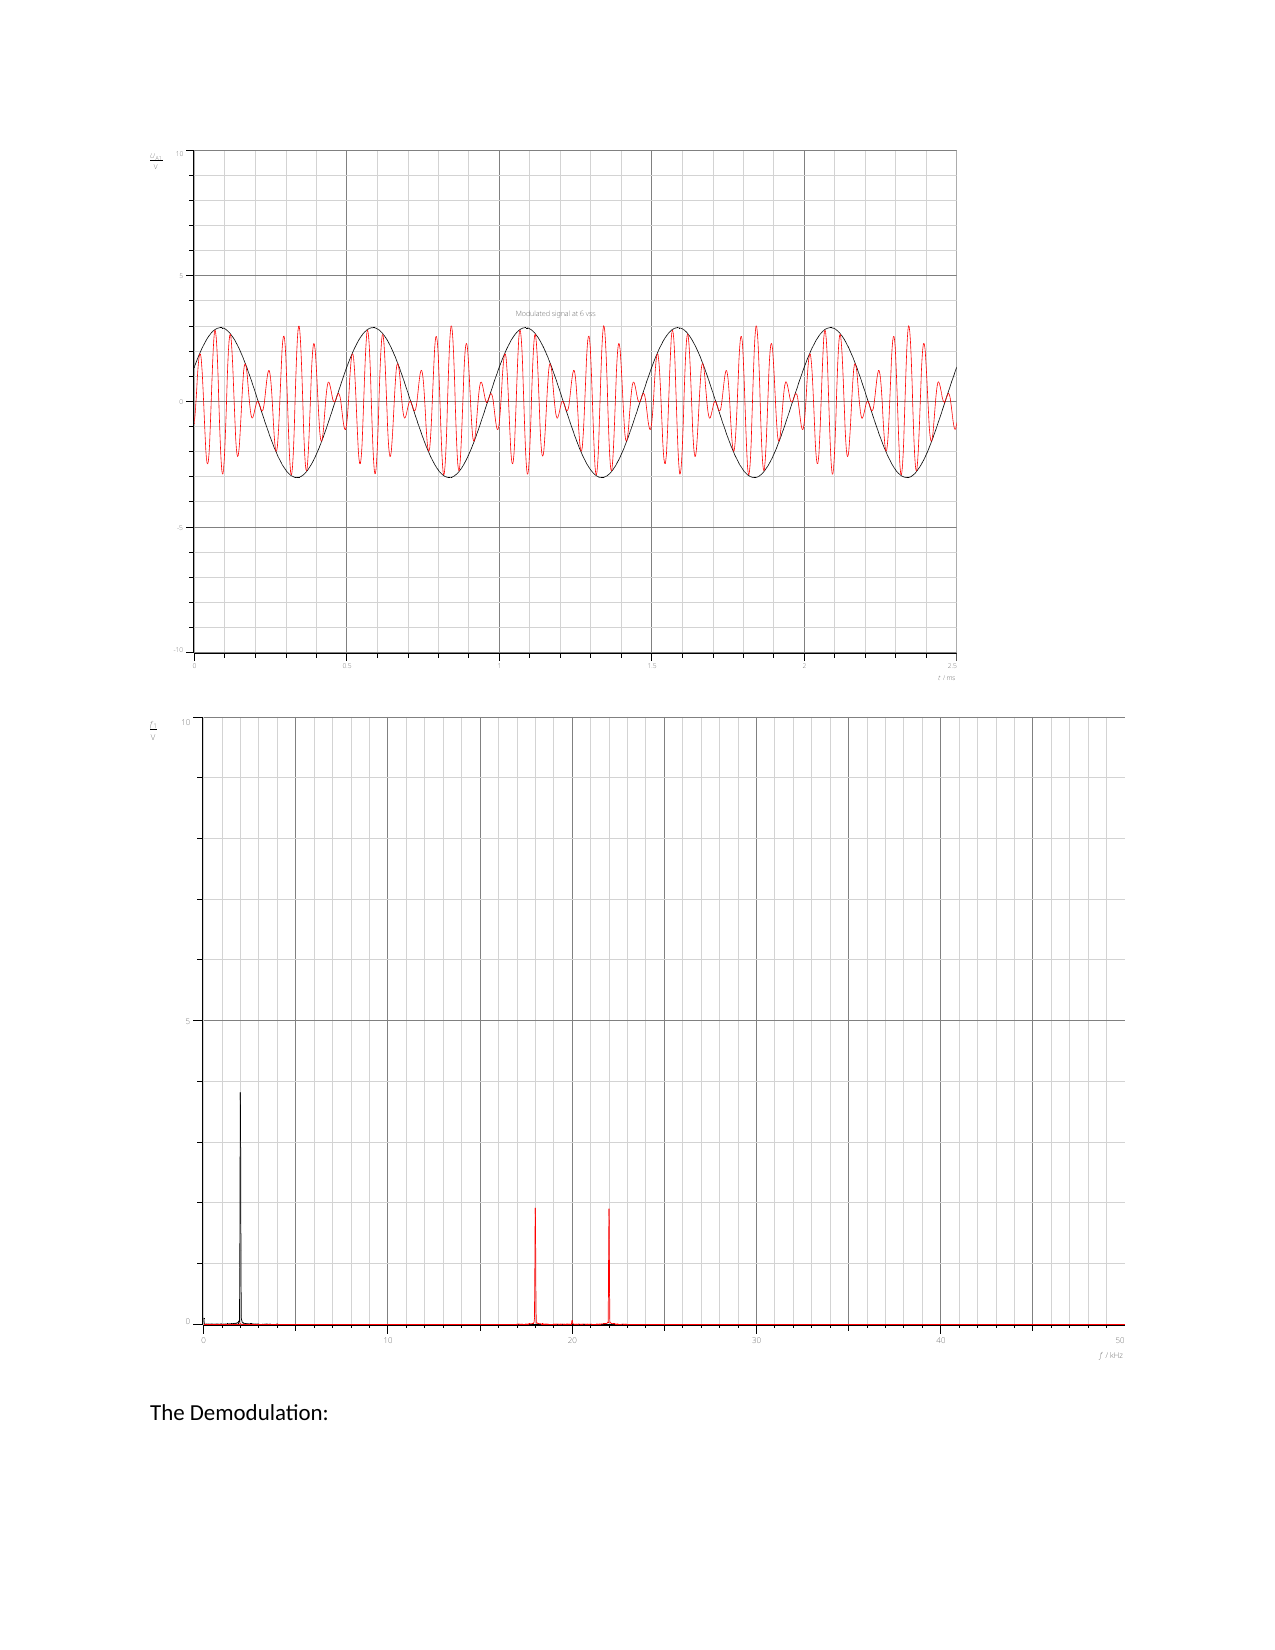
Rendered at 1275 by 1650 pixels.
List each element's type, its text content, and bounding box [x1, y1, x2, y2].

text The Demodulation: [150, 1398, 1125, 1426]
